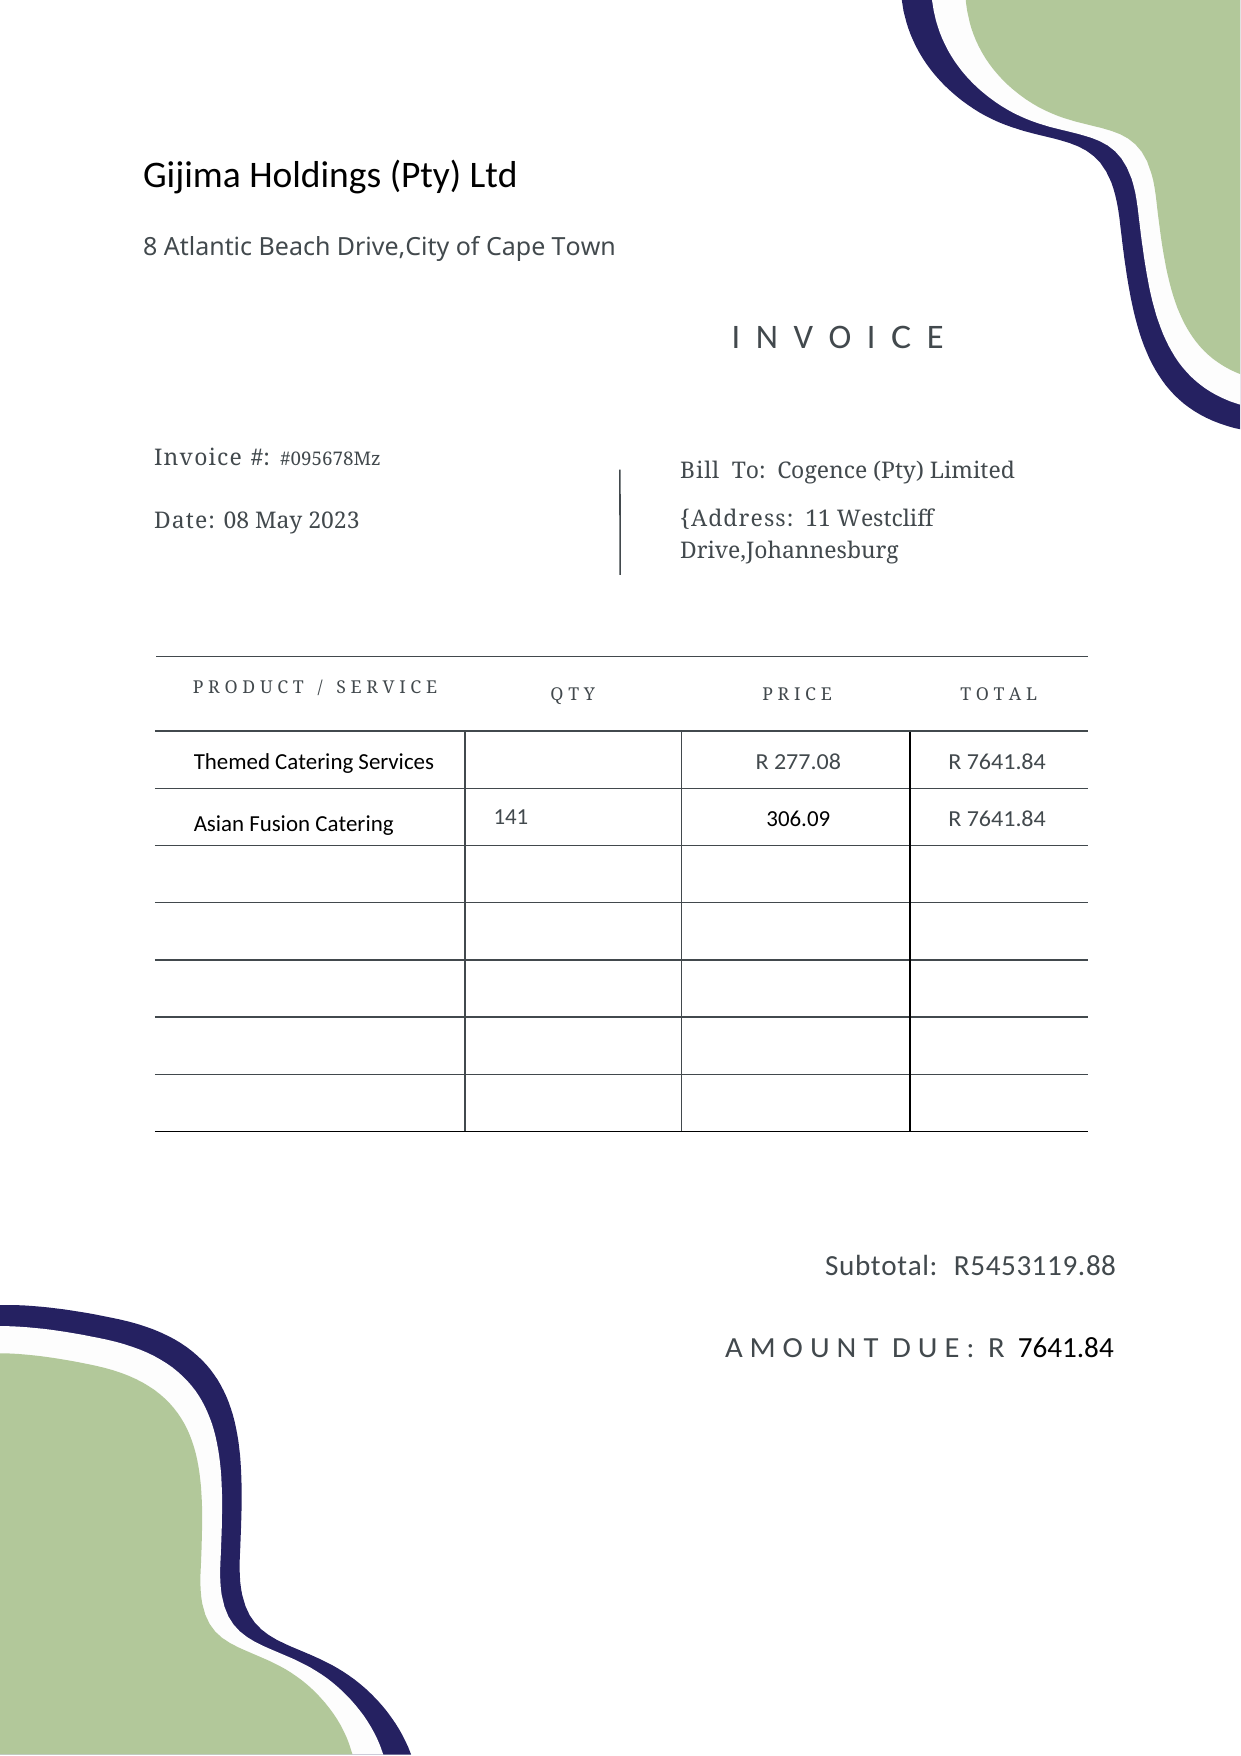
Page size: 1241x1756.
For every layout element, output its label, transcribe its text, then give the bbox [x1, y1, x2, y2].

text {Address: 11 Westcliff Drive,Johannesburg [680, 502, 1128, 565]
text T O T A L [960, 682, 1128, 706]
table_cell [155, 961, 464, 1016]
table_header R 277.08 [682, 732, 909, 787]
table_cell [911, 1018, 1088, 1073]
table_cell [682, 903, 909, 959]
table_cell [155, 903, 464, 959]
text Invoice #: #095678Mz [154, 441, 416, 473]
table_cell [155, 846, 464, 902]
table_cell [466, 1075, 681, 1131]
table_cell 306.09 [682, 789, 909, 845]
text 8 Atlantic Beach Drive,City of Cape Town [143, 229, 1124, 263]
table_cell R 7641.84 [911, 789, 1088, 845]
table_cell [911, 903, 1088, 959]
table_cell [911, 961, 1088, 1016]
text P R I C E [762, 682, 837, 706]
table_cell [466, 961, 681, 1016]
table_cell [911, 846, 1088, 902]
table_cell [911, 1075, 1088, 1131]
table_cell [682, 1075, 909, 1131]
text Subtotal: R5453119.88 [125, 1247, 1116, 1282]
table_header R 7641.84 [911, 732, 1088, 787]
table_cell [682, 846, 909, 902]
table_cell [466, 1018, 681, 1073]
table_header Themed Catering Services [155, 732, 464, 787]
text A M O U N T D U E : R 7641.84 [155, 1329, 1113, 1365]
text P R O D U C T / S E R V I C E [193, 674, 447, 699]
text Gijima Holdings (Pty) Ltd [143, 151, 1115, 197]
table_cell [155, 1018, 464, 1073]
table_cell 141 [466, 789, 681, 845]
text Date: 08 May 2023 [154, 504, 416, 535]
table_cell [682, 961, 909, 1016]
table_cell [466, 846, 681, 902]
table_cell [155, 1075, 464, 1131]
title I N V O I C E [731, 315, 1128, 357]
table_cell Asian Fusion Catering [155, 789, 464, 845]
text Q T Y [550, 682, 599, 706]
table_cell [466, 903, 681, 959]
text Bill To: Cogence (Pty) Limited [680, 454, 1128, 485]
table_header [466, 732, 681, 787]
table_cell [682, 1018, 909, 1073]
